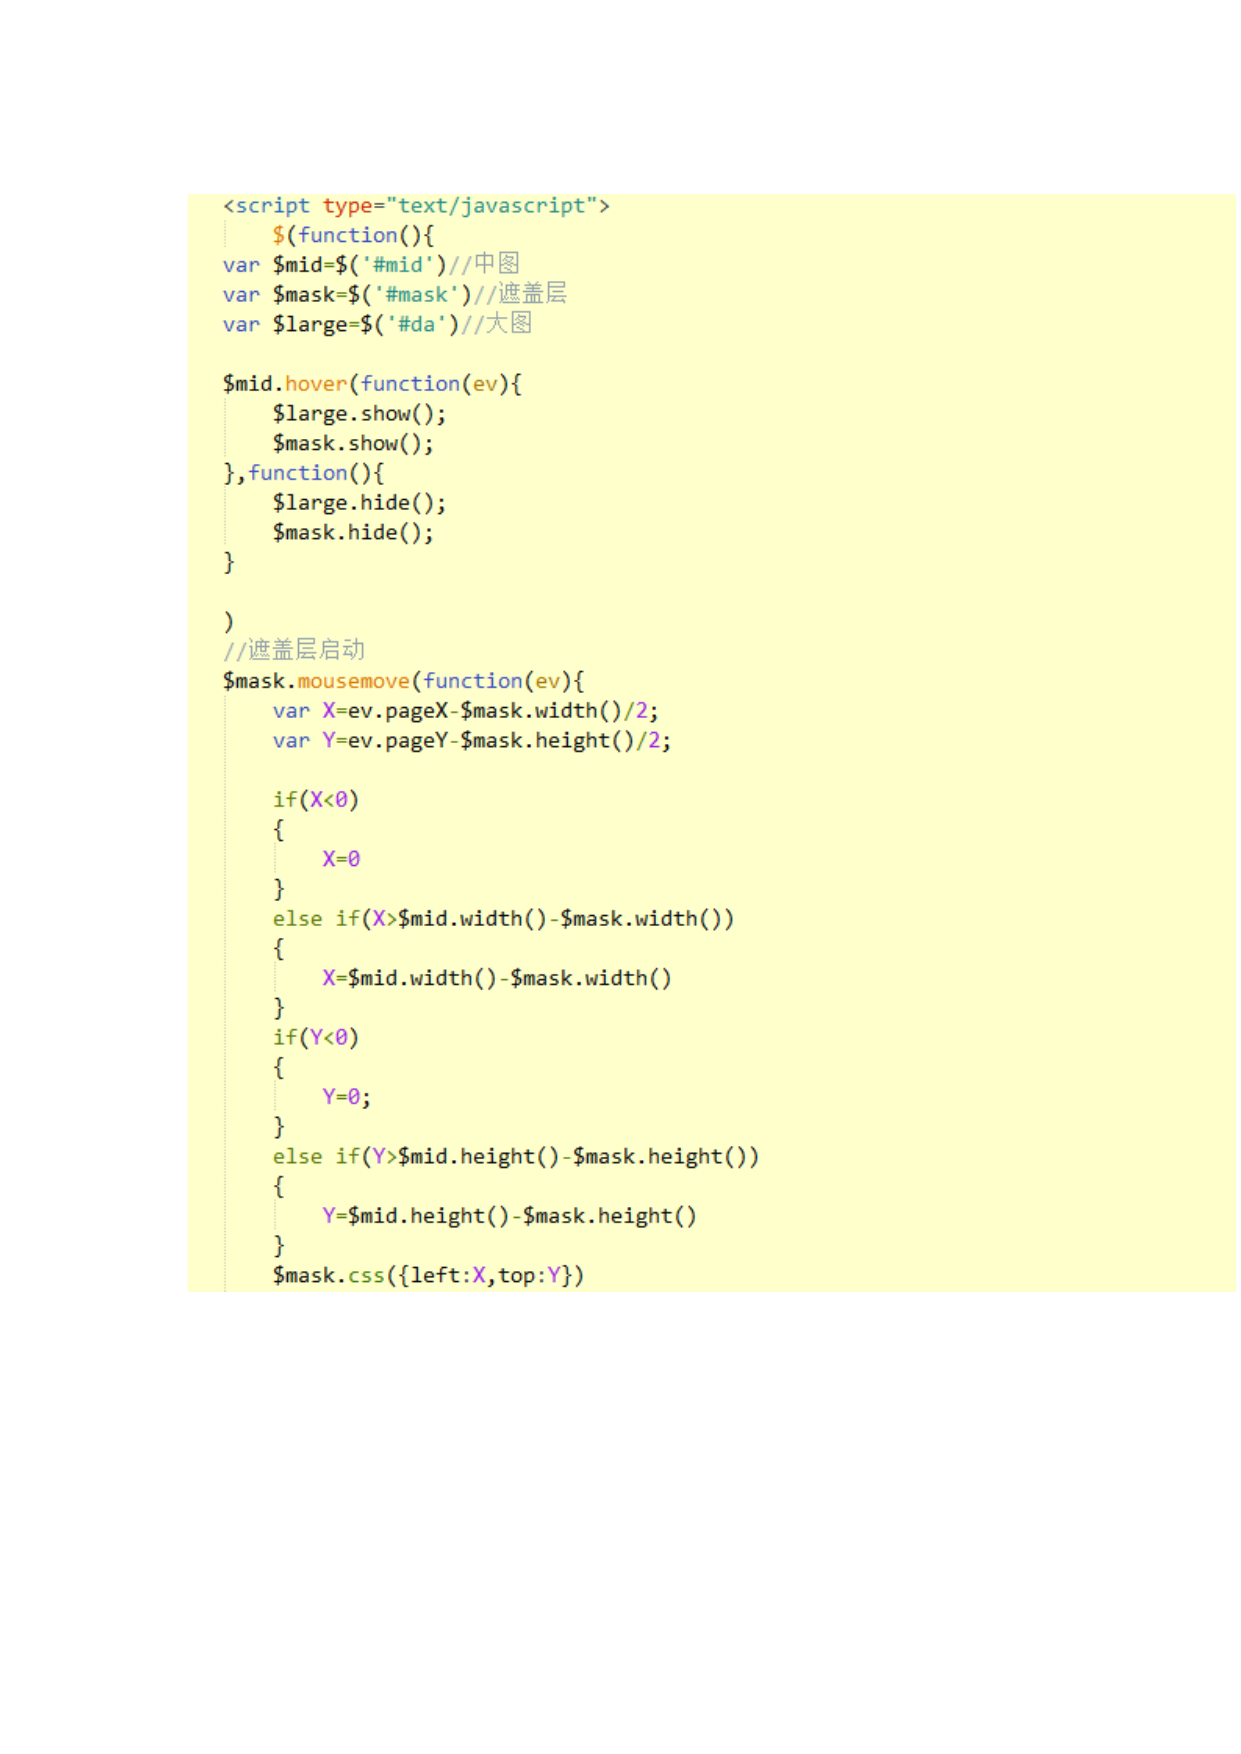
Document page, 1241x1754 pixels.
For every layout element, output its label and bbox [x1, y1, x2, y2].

picture [187, 194, 1236, 1292]
